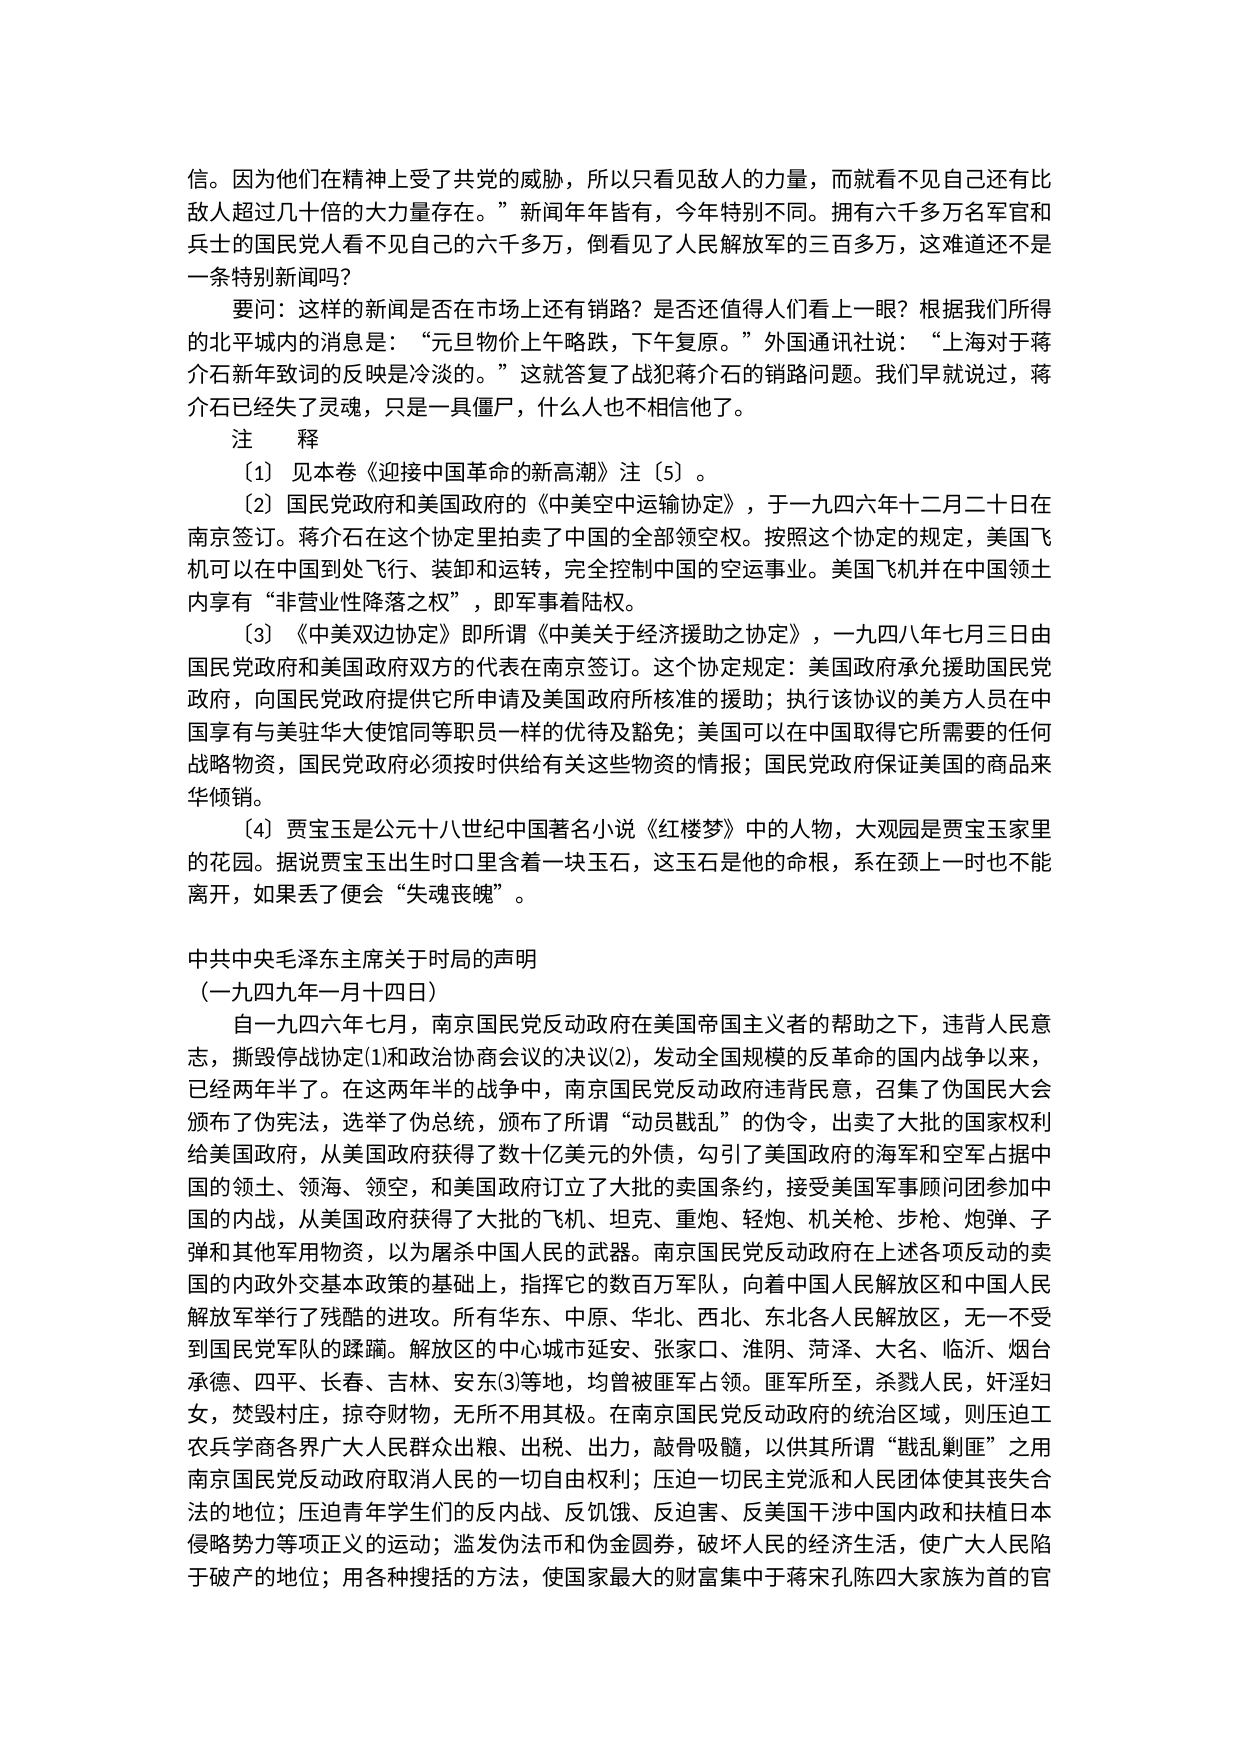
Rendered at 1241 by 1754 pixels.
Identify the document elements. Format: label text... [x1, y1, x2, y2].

text 〔3〕《中美双边协定》即所谓《中美关于经济援助之协定》，一九四八年七月三日由国民党政府和美国政府双方的代表在南京签订。这个协定规定：美国政府承允援助国民党政府，向国民党政府提供它所申请及美国政府所核准的援助；执行该协议的美方人员在中国享有与美驻华大使馆同等职员一样的优待及豁免；美国可以在中国取得它所需要的任何战略物资，国民党政府必须按时供给有关这些物资的情报；国民党政府保证美国的商品来华倾销。 [187, 617, 1053, 812]
text 〔4〕贾宝玉是公元十八世纪中国著名小说《红楼梦》中的人物，大观园是贾宝玉家里的花园。据说贾宝玉出生时口里含着一块玉石，这玉石是他的命根，系在颈上一时也不能离开，如果丢了便会“失魂丧魄”。 [187, 812, 1053, 909]
text 〔1〕 见本卷《迎接中国革命的新高潮》注〔5〕。 [187, 454, 1053, 487]
text 〔2〕国民党政府和美国政府的《中美空中运输协定》，于一九四六年十二月二十日在南京签订。蒋介石在这个协定里拍卖了中国的全部领空权。按照这个协定的规定，美国飞机可以在中国到处飞行、装卸和运转，完全控制中国的空运事业。美国飞机并在中国领土内享有“非营业性降落之权”，即军事着陆权。 [187, 487, 1053, 617]
text 注 释 [187, 422, 1053, 454]
text 中共中央毛泽东主席关于时局的声明 [187, 942, 1053, 974]
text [187, 162, 1053, 292]
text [187, 1007, 1053, 1592]
text 要问：这样的新闻是否在市场上还有销路？是否还值得人们看上一眼？根据我们所得的北平城内的消息是：“元旦物价上午略跌，下午复原。”外国通讯社说：“上海对于蒋介石新年致词的反映是冷淡的。”这就答复了战犯蒋介石的销路问题。我们早就说过，蒋介石已经失了灵魂，只是一具僵尸，什么人也不相信他了。 [187, 292, 1053, 422]
text （一九四九年一月十四日） [187, 974, 1053, 1007]
